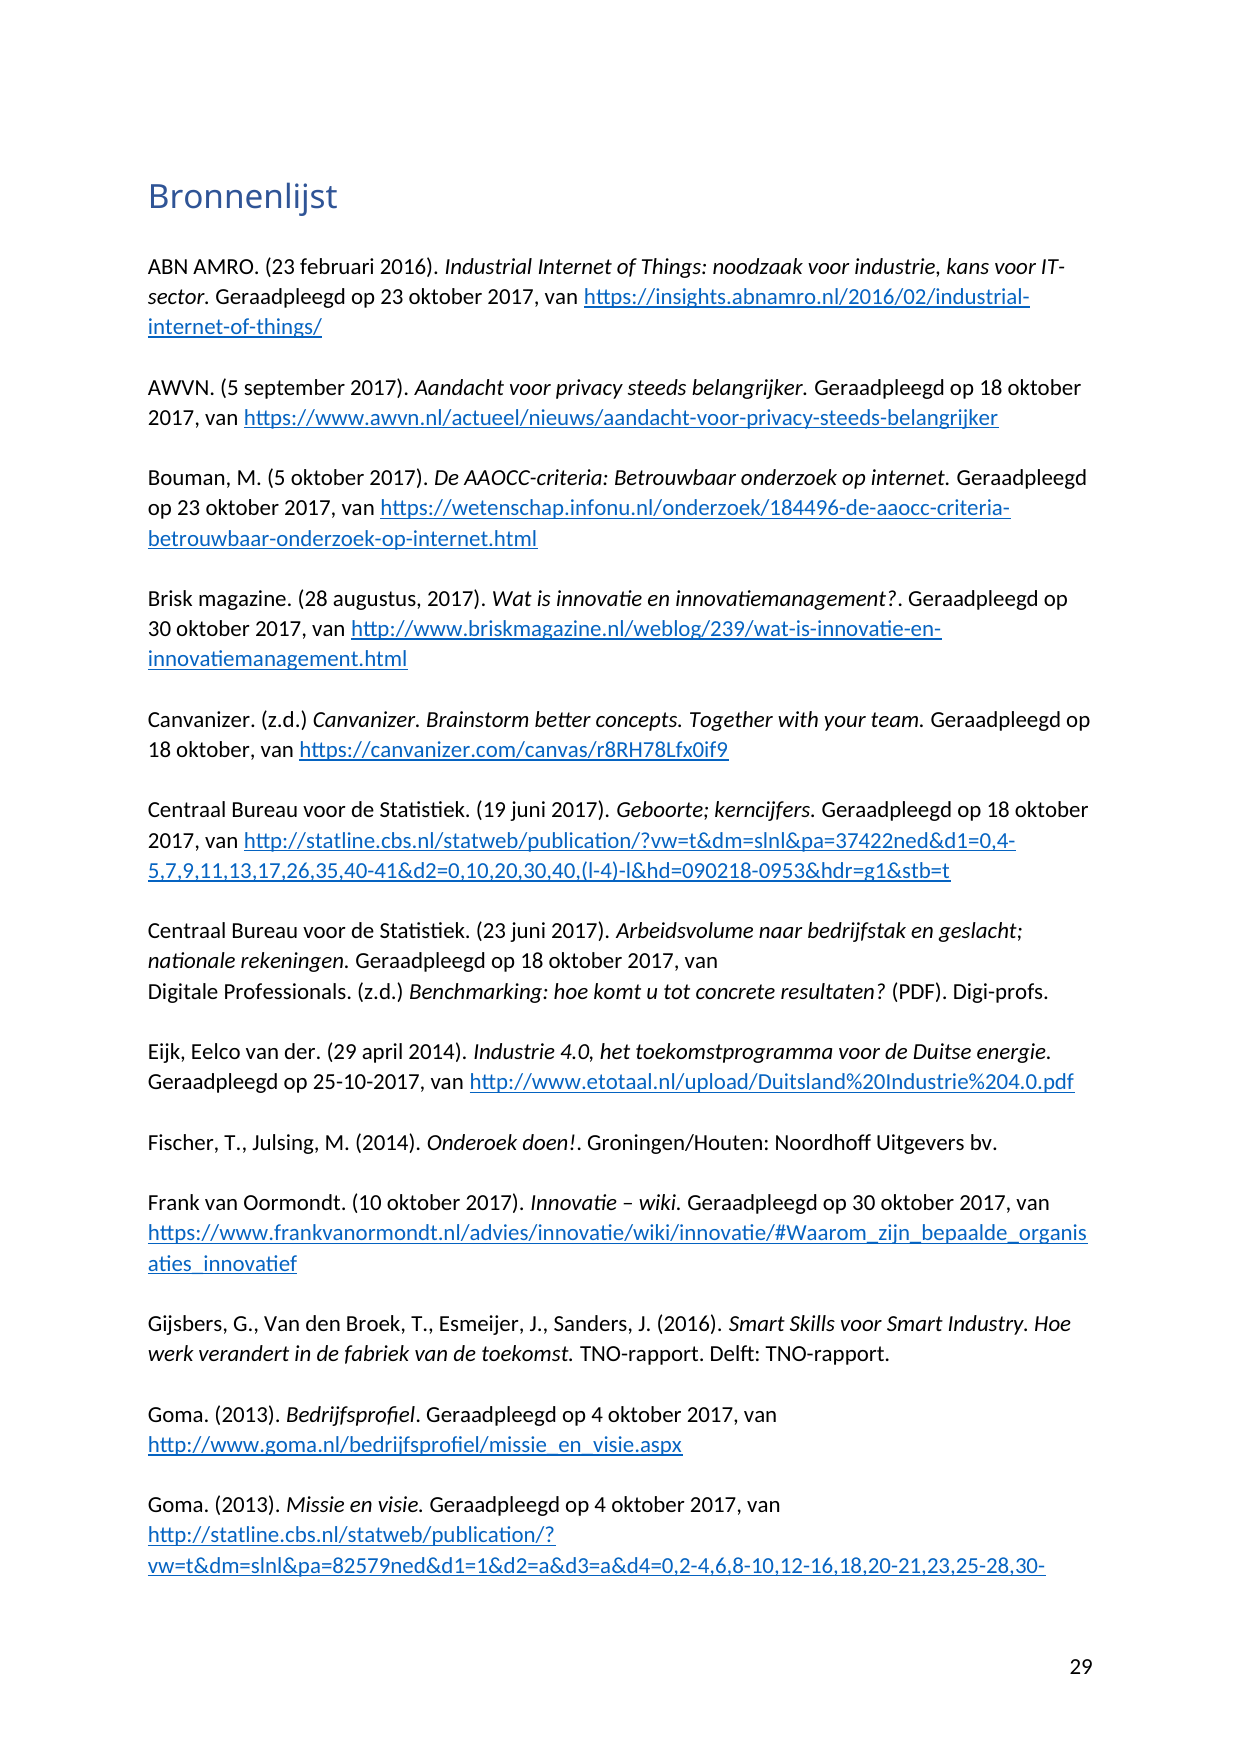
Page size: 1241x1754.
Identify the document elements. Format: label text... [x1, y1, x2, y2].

text Centraal Bureau voor de Statistiek. (23 juni 2017). Arbeidsvolume naar bedrijfstak en geslacht; nationale rekeningen. Geraadpleegd op 18 oktober 2017, van [148, 916, 1093, 974]
subtitle Bronnenlijst [148, 173, 1093, 218]
text Goma. (2013). Bedrijfsprofiel. Geraadpleegd op 4 oktober 2017, van [148, 1400, 1093, 1428]
text ABN AMRO. (23 februari 2016). Industrial Internet of Things: noodzaak voor industrie, kans voor IT-sector. Geraadpleegd op 23 oktober 2017, van https://insights.abnamro.nl/2016/02/industrial-internet-of-things/ [148, 252, 1093, 340]
text Bouman, M. (5 oktober 2017). De AAOCC-criteria: Betrouwbaar onderzoek op internet. Geraadpleegd op 23 oktober 2017, van https://wetenschap.infonu.nl/onderzoek/184496-de-aaocc-criteria-betrouwbaar-onderzoek-op-internet.html [148, 463, 1093, 552]
text AWVN. (5 september 2017). Aandacht voor privacy steeds belangrijker. Geraadpleegd op 18 oktober 2017, van https://www.awvn.nl/actueel/nieuws/aandacht-voor-privacy-steeds-belangrijker [148, 373, 1093, 431]
text Centraal Bureau voor de Statistiek. (19 juni 2017). Geboorte; kerncijfers. Geraadpleegd op 18 oktober 2017, van http://statline.cbs.nl/statweb/publication/?vw=t&dm=slnl&pa=37422ned&d1=0,4-5,7,9,11,13,17,26,35,40-41&d2=0,10,20,30,40,(l-4)-l&hd=090218-0953&hdr=g1&stb=t [148, 796, 1093, 884]
text http://www.goma.nl/bedrijfsprofiel/missie_en_visie.aspx [148, 1430, 1093, 1458]
text Canvanizer. (z.d.) Canvanizer. Brainstorm better concepts. Together with your team. Geraadpleegd op 18 oktober, van https://canvanizer.com/canvas/r8RH78Lfx0if9 [148, 705, 1093, 763]
text Fischer, T., Julsing, M. (2014). Onderoek doen!. Groningen/Houten: Noordhoff Uitgevers bv. [148, 1128, 1093, 1156]
text Brisk magazine. (28 augustus, 2017). Wat is innovatie en innovatiemanagement?. Geraadpleegd op 30 oktober 2017, van http://www.briskmagazine.nl/weblog/239/wat-is-innovatie-en-innovatiemanagement.html [148, 584, 1093, 672]
text Eijk, Eelco van der. (29 april 2014). Industrie 4.0, het toekomstprogramma voor de Duitse energie. Geraadpleegd op 25-10-2017, van http://www.etotaal.nl/upload/Duitsland%20Industrie%204.0.pdf [148, 1037, 1093, 1095]
text Digitale Professionals. (z.d.) Benchmarking: hoe komt u tot concrete resultaten? (PDF). Digi-profs. [148, 977, 1093, 1005]
text Frank van Oormondt. (10 oktober 2017). Innovatie – wiki. Geraadpleegd op 30 oktober 2017, van https://www.frankvanormondt.nl/advies/innovatie/wiki/innovatie/#Waarom_zijn_bepaalde_organisaties_innovatief [148, 1188, 1093, 1277]
text Gijsbers, G., Van den Broek, T., Esmeijer, J., Sanders, J. (2016). Smart Skills voor Smart Industry. Hoe werk verandert in de fabriek van de toekomst. TNO-rapport. Delft: TNO-rapport. [148, 1309, 1093, 1367]
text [148, 1521, 1093, 1579]
text Goma. (2013). Missie en visie. Geraadpleegd op 4 oktober 2017, van [148, 1490, 1093, 1518]
